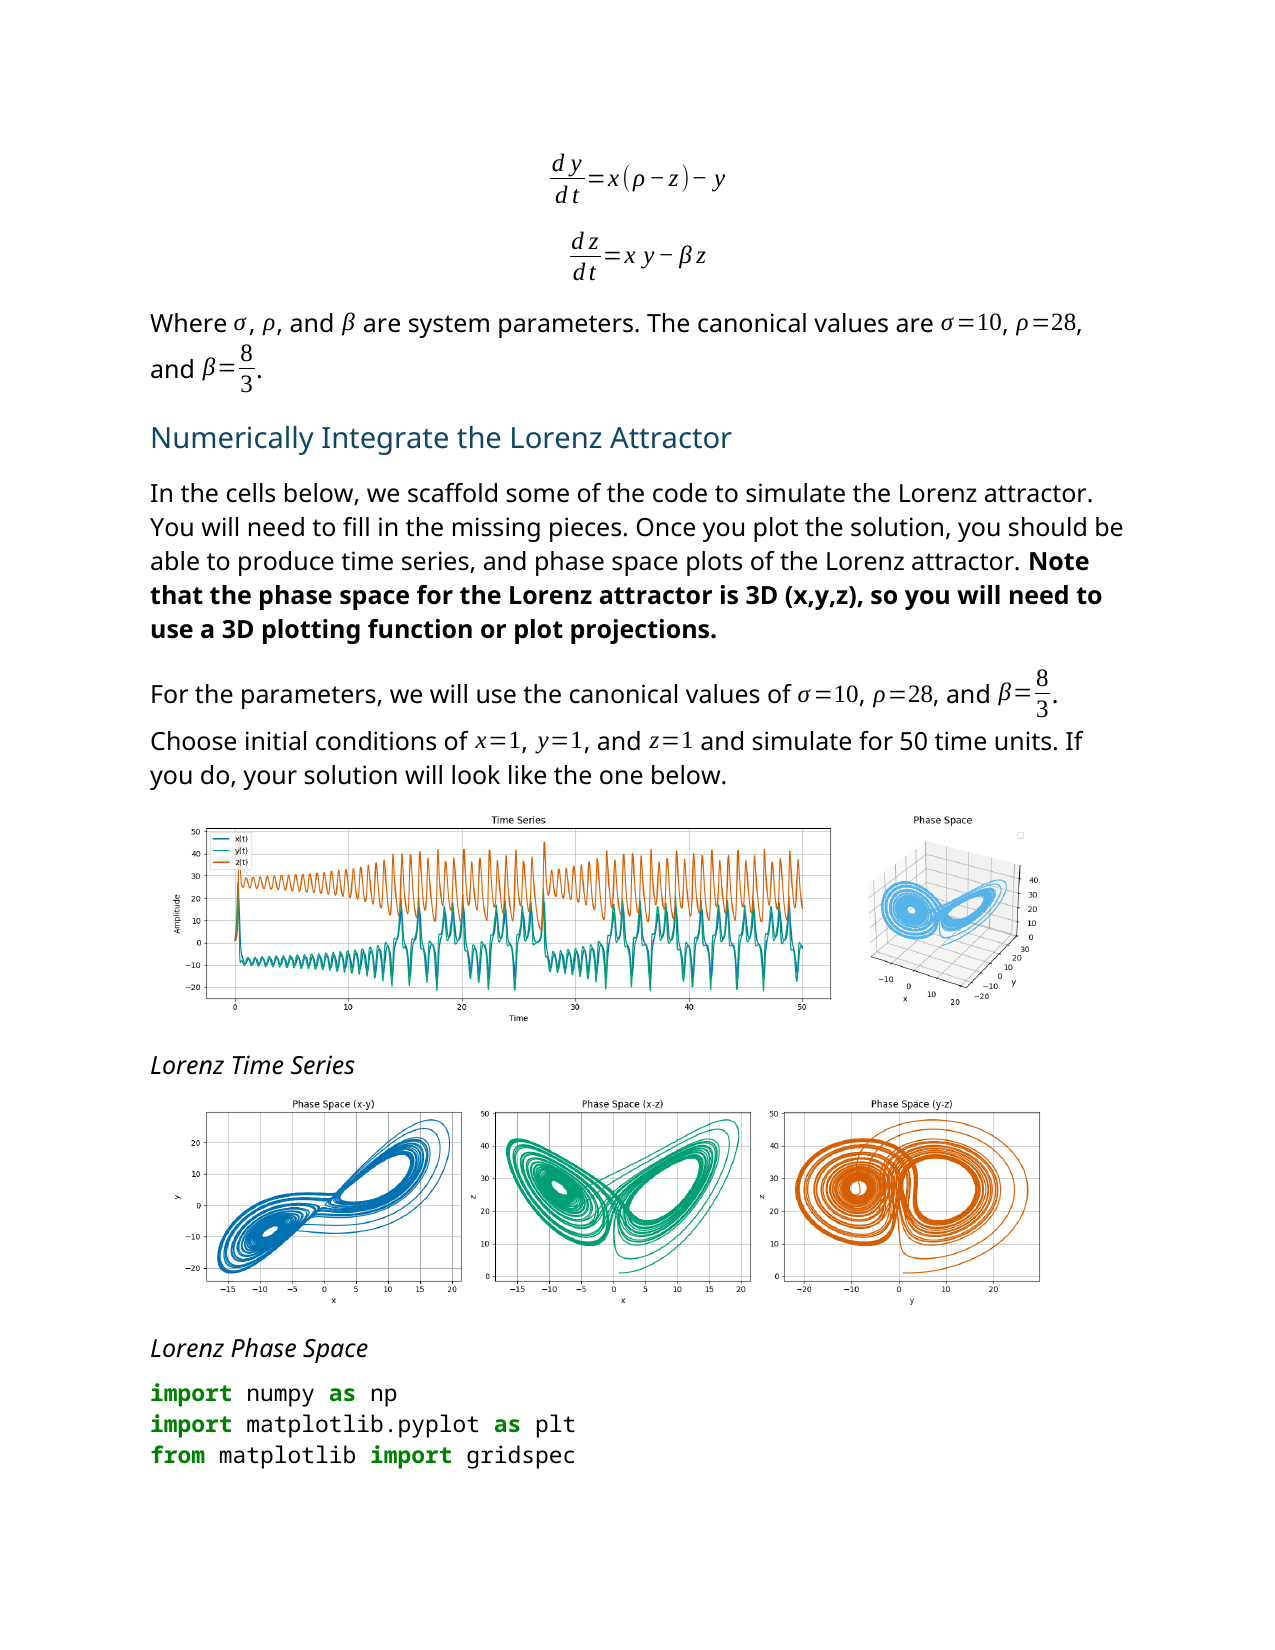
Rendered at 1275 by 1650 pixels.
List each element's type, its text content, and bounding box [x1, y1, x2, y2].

text For the parameters, we will use the canonical values of , , and . Choose initial conditions of , , and and simulate for 50 time units. If you do, your solution will look like the one below. [150, 665, 1125, 792]
picture [168, 810, 1044, 1028]
picture [168, 1094, 1044, 1310]
text Where , , and are system parameters. The canonical values are , , and . [150, 305, 1125, 398]
text Lorenz Phase Space [150, 1330, 1125, 1364]
text Lorenz Time Series [150, 1048, 1125, 1082]
subtitle Numerically Integrate the Lorenz Attractor [150, 417, 1125, 457]
